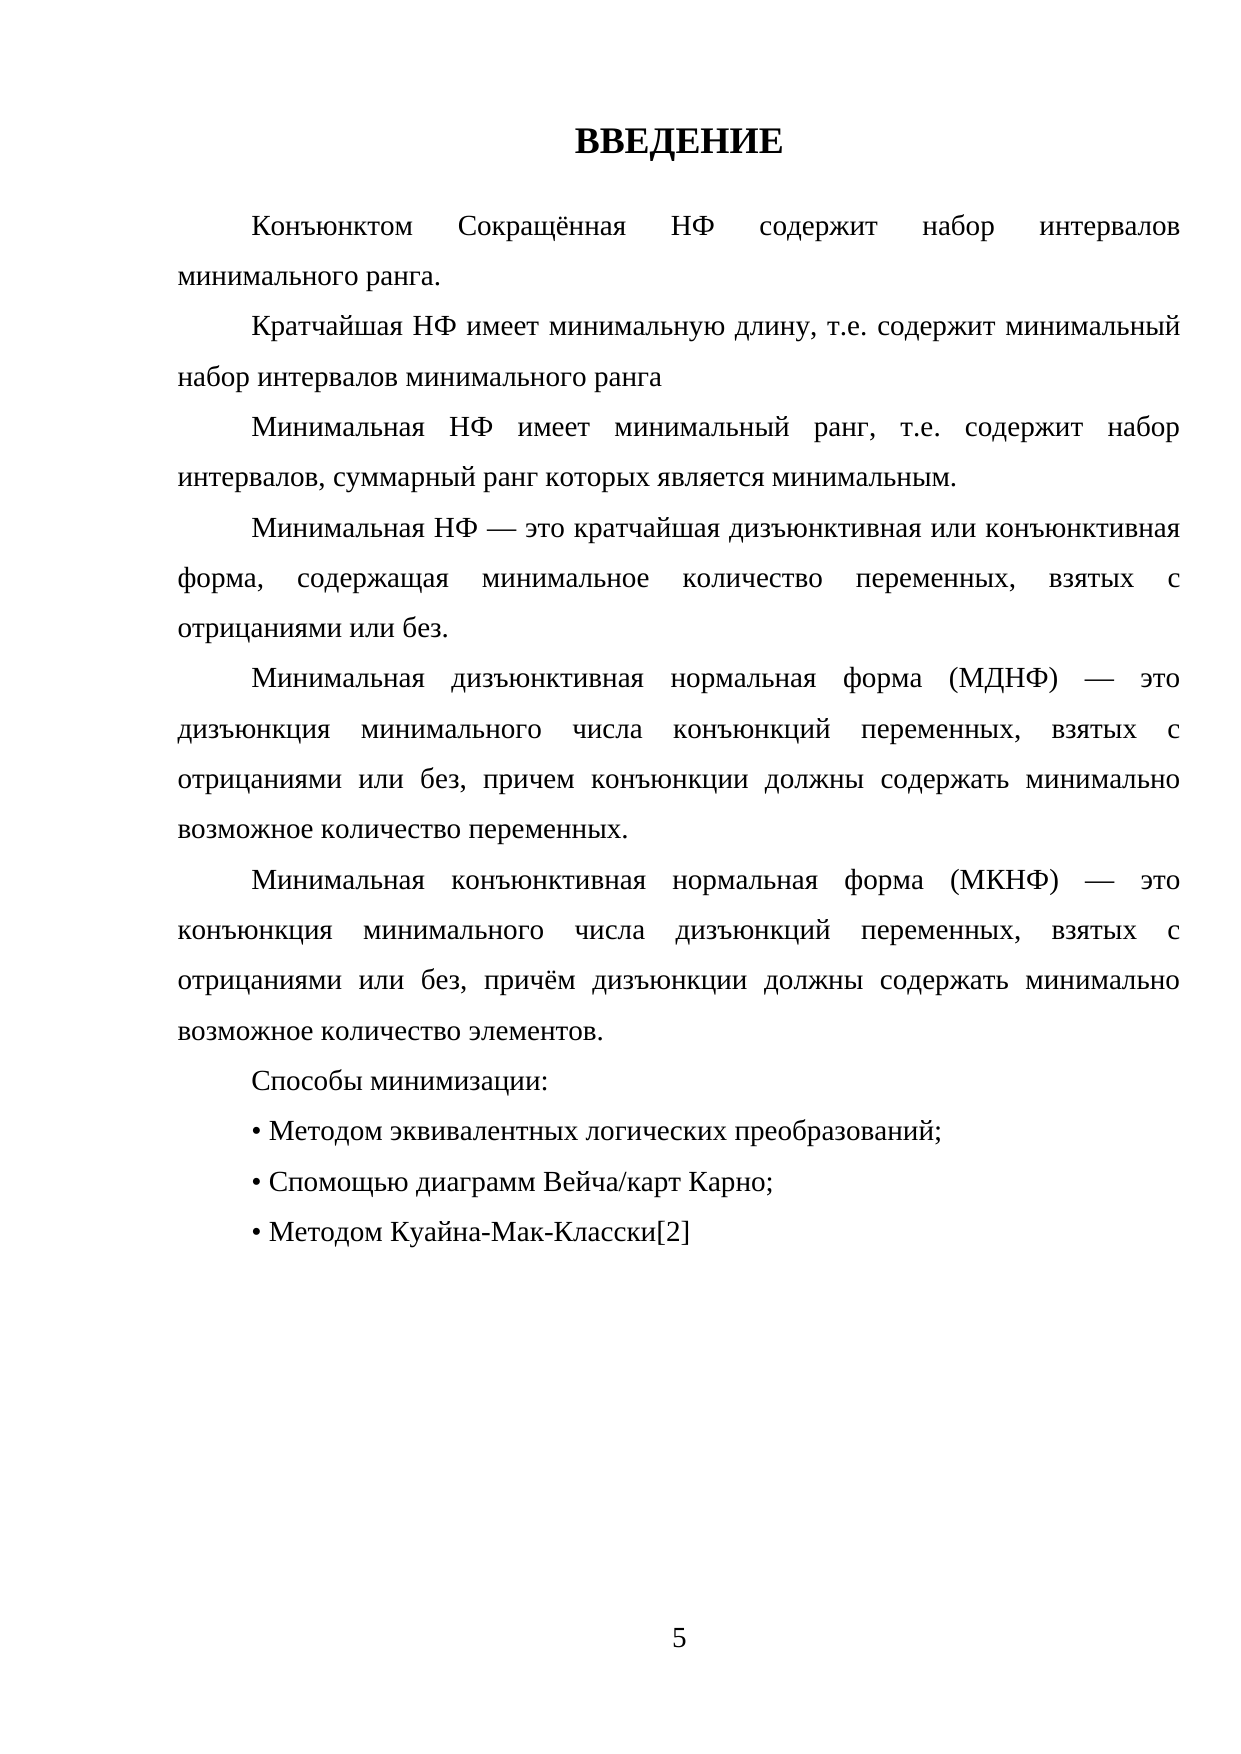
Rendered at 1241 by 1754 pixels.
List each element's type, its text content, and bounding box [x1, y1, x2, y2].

text Минимальная конъюнктивная нормальная форма (МКНФ) — это конъюнкция минимального числа дизъюнкций переменных, взятых с отрицаниями или без, причём дизъюнкции должны содержать минимально возможное количество элементов. [177, 862, 1181, 1046]
text Кратчайшая НФ имеет минимальную длину, т.е. содержит минимальный набор интервалов минимального ранга [177, 308, 1181, 392]
text • Методом Куайна-Мак-Класски[2] [177, 1214, 1181, 1248]
text Минимальная НФ — это кратчайшая дизъюнктивная или конъюнктивная форма, содержащая минимальное количество переменных, взятых с отрицаниями или без. [177, 510, 1181, 644]
text • Спомощью диаграмм Вейча/карт Карно; [177, 1164, 1181, 1197]
text Способы минимизации: [177, 1063, 1181, 1097]
text • Методом эквивалентных логических преобразований; [177, 1113, 1181, 1147]
text Минимальная дизъюнктивная нормальная форма (МДНФ) — это дизъюнкция минимального числа конъюнкций переменных, взятых с отрицаниями или без, причем конъюнкции должны содержать минимально возможное количество переменных. [177, 661, 1181, 845]
text ВВЕДЕНИЕ [177, 118, 1181, 161]
text Минимальная НФ имеет минимальный ранг, т.е. содержит набор интервалов, суммарный ранг которых является минимальным. [177, 409, 1181, 493]
text Конъюнктом Сокращённая НФ содержит набор интервалов минимального ранга. [177, 208, 1181, 292]
